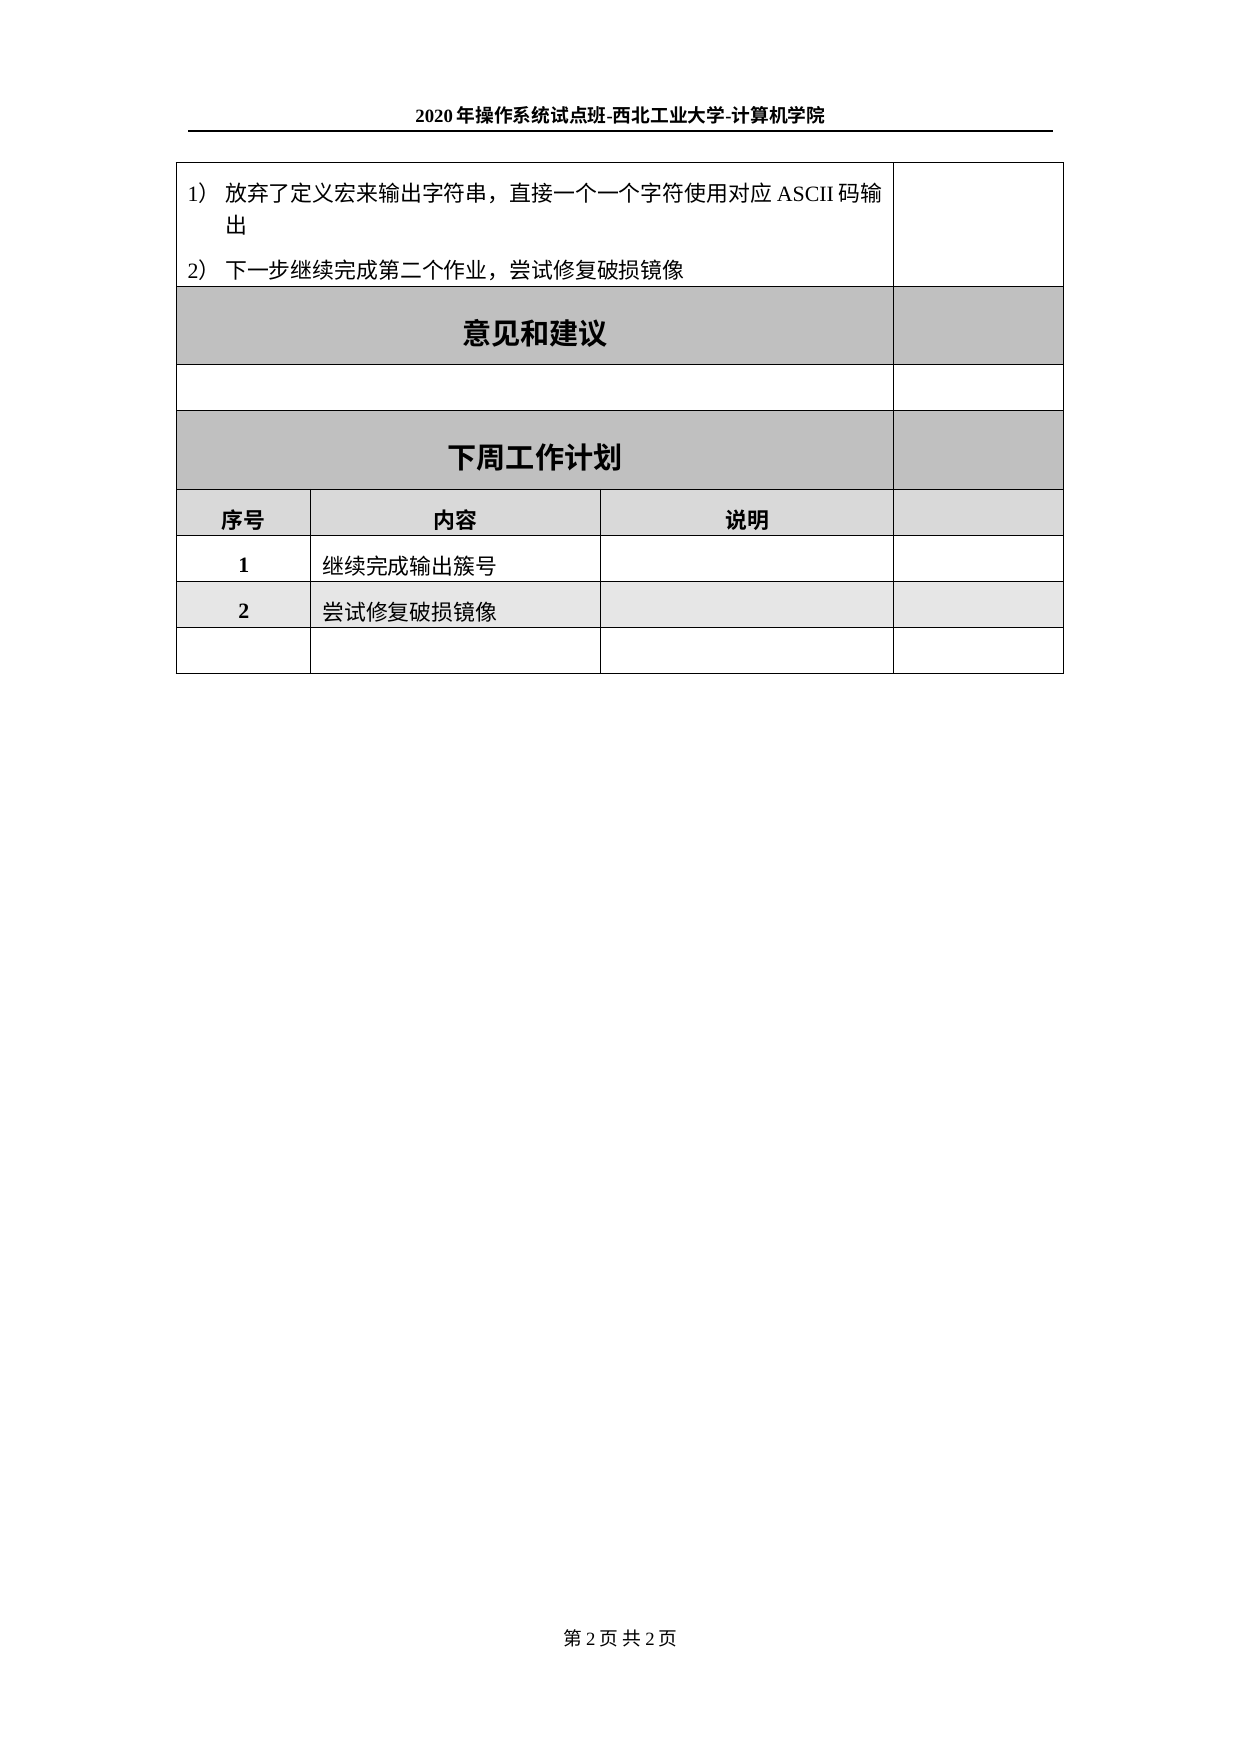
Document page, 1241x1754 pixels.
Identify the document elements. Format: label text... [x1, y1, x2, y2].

table_cell [177, 365, 893, 410]
table_cell [894, 490, 1063, 535]
table_cell [894, 628, 1063, 673]
table_cell [894, 536, 1063, 581]
table_cell [177, 628, 310, 673]
table_cell [601, 628, 893, 673]
table_cell 放弃了定义宏来输出字符串，直接一个一个字符使用对应ASCII码输出 下一步继续完成第二个作业，尝试修复破损镜像 [177, 163, 893, 286]
table_cell [601, 582, 893, 627]
table_cell 继续完成输出簇号 [311, 536, 600, 581]
table_cell 尝试修复破损镜像 [311, 582, 600, 627]
table_cell 下周工作计划 [177, 411, 893, 489]
table_cell [894, 163, 1063, 286]
table_cell [311, 628, 600, 673]
table_cell 1 [177, 536, 310, 581]
table_cell 内容 [311, 490, 600, 535]
table_cell [894, 582, 1063, 627]
table_cell 2 [177, 582, 310, 627]
table_cell [601, 536, 893, 581]
table_cell [894, 287, 1063, 364]
table_cell 意见和建议 [177, 287, 893, 364]
table_cell [894, 365, 1063, 410]
table_cell [894, 411, 1063, 489]
table_cell 说明 [601, 490, 893, 535]
table_cell 序号 [177, 490, 310, 535]
